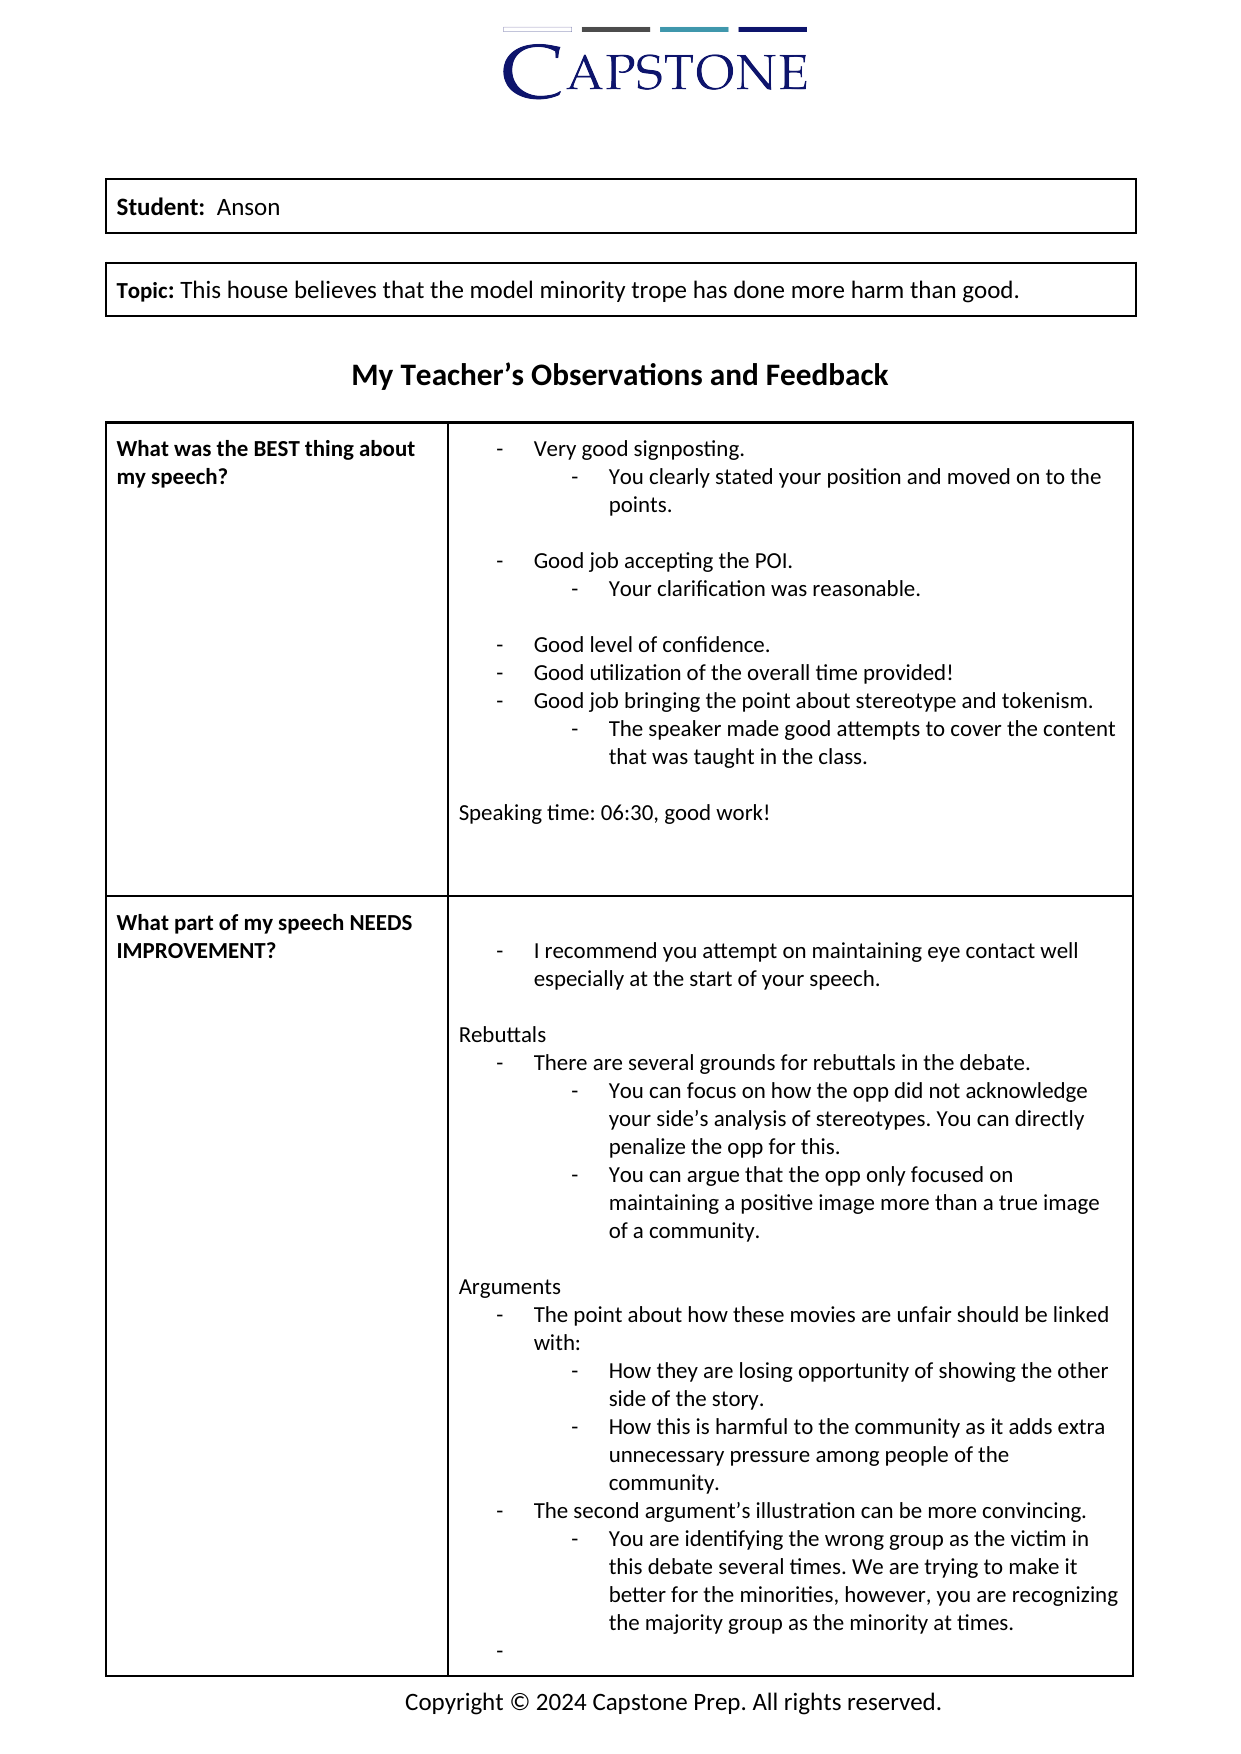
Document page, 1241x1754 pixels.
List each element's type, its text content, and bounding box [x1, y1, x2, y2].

table_cell I recommend you attempt on maintaining eye contact well especially at the start of your speech. Rebuttals There are several grounds for rebuttals in the debate. You can focus on how the opp did not acknowledge your side’s analysis of stereotypes. You can directly penalize the opp for this. You can argue that the opp only focused on maintaining a positive image more than a true image of a community. Arguments The point about how these movies are unfair should be linked with: How they are losing opportunity of showing the other side of the story. How this is harmful to the community as it adds extra unnecessary pressure among people of the community. The second argument’s illustration can be more convincing. You are identifying the wrong group as the victim in this debate several times. We are trying to make it better for the minorities, however, you are recognizing the majority group as the minority at times. [449, 897, 1132, 1675]
table_header What was the BEST thing about my speech? [107, 424, 447, 895]
picture [495, 18, 816, 106]
table_header Student: Anson [107, 180, 1135, 232]
text My Teacher’s Observations and Feedback [105, 355, 1135, 393]
table_cell What part of my speech NEEDS IMPROVEMENT? [107, 897, 447, 1675]
table_header Topic: This house believes that the model minority trope has done more harm than good. [107, 264, 1135, 315]
table_header Very good signposting. You clearly stated your position and moved on to the points. Good job accepting the POI. Your clarification was reasonable. Good level of confidence. Good utilization of the overall time provided! Good job bringing the point about stereotype and tokenism. The speaker made good attempts to cover the content that was taught in the class. Speaking time: 06:30, good work! [449, 424, 1132, 895]
